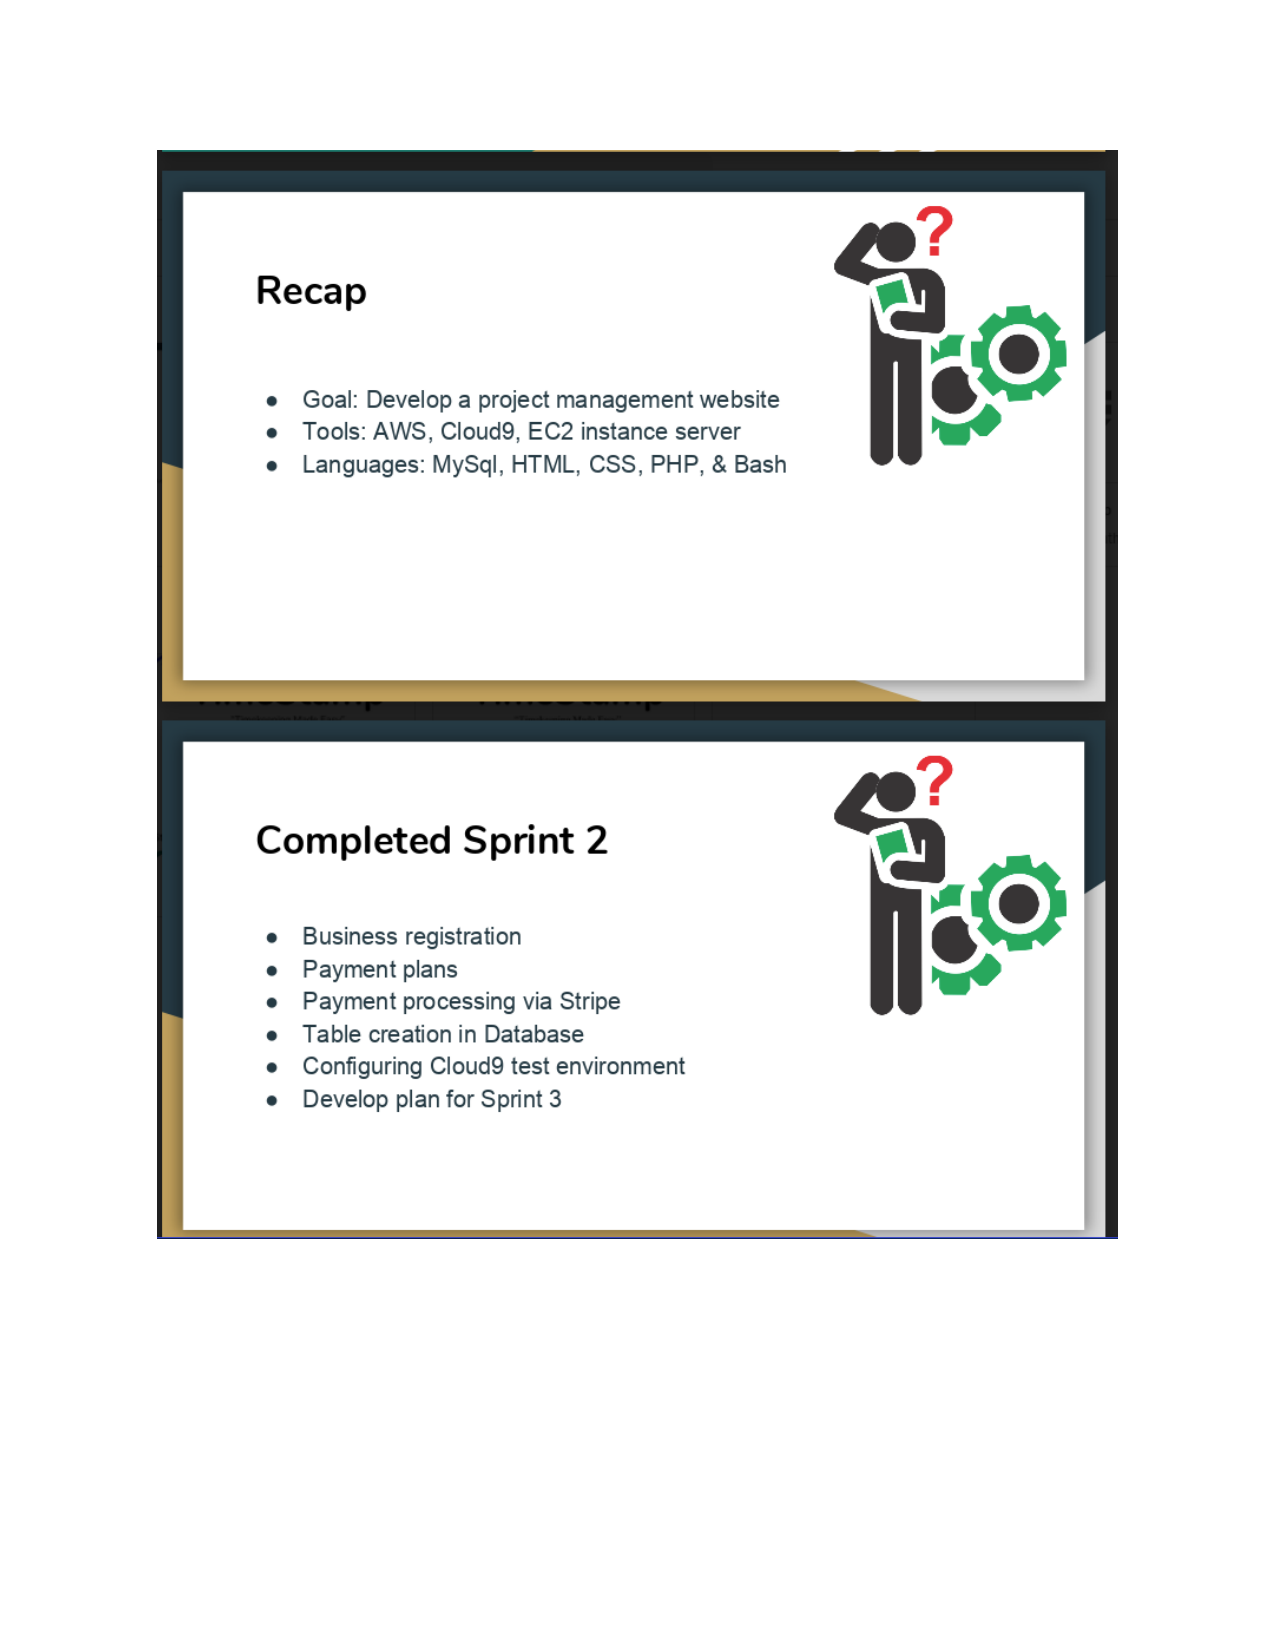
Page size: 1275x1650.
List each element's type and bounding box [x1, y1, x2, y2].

picture [157, 150, 1118, 1239]
